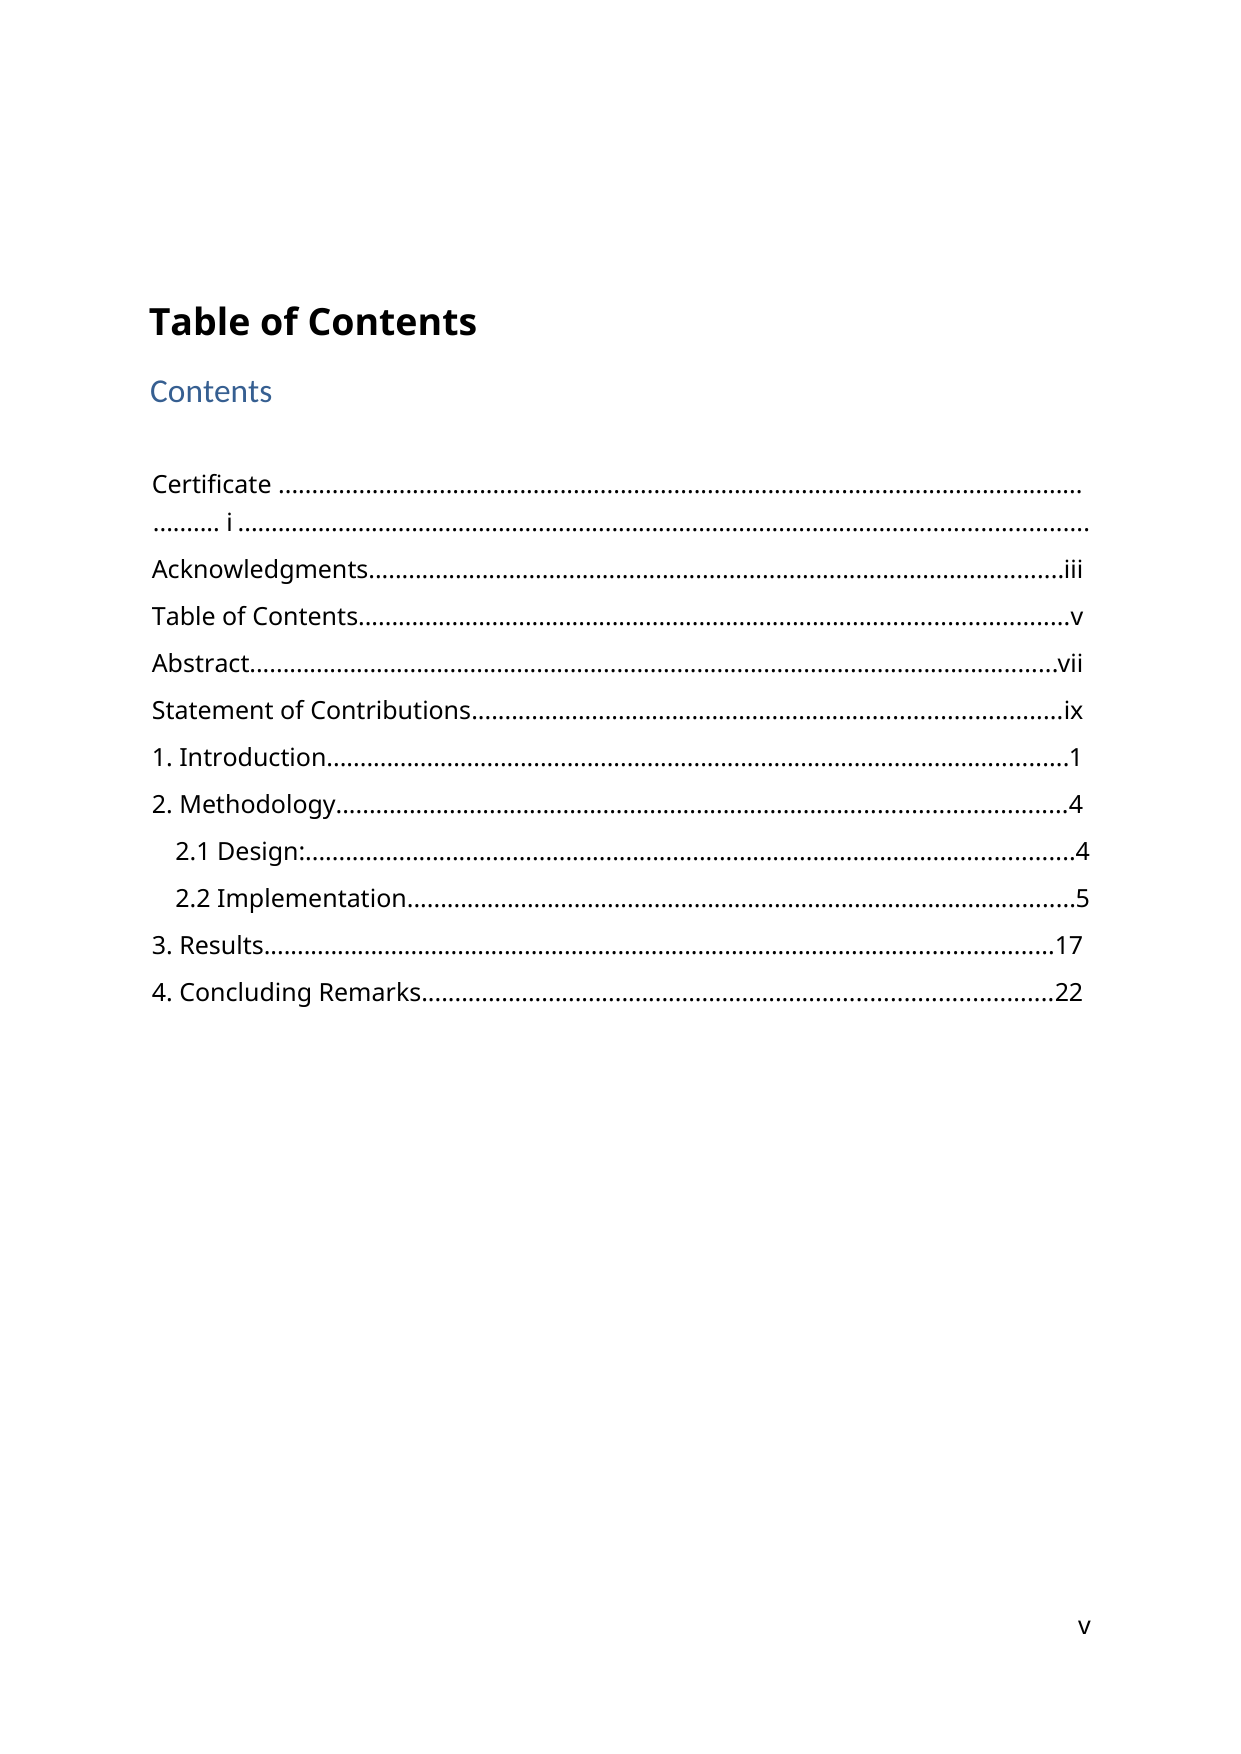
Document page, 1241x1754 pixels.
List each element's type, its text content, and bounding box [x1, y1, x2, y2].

subtitle Table of Contents [148, 295, 1089, 346]
